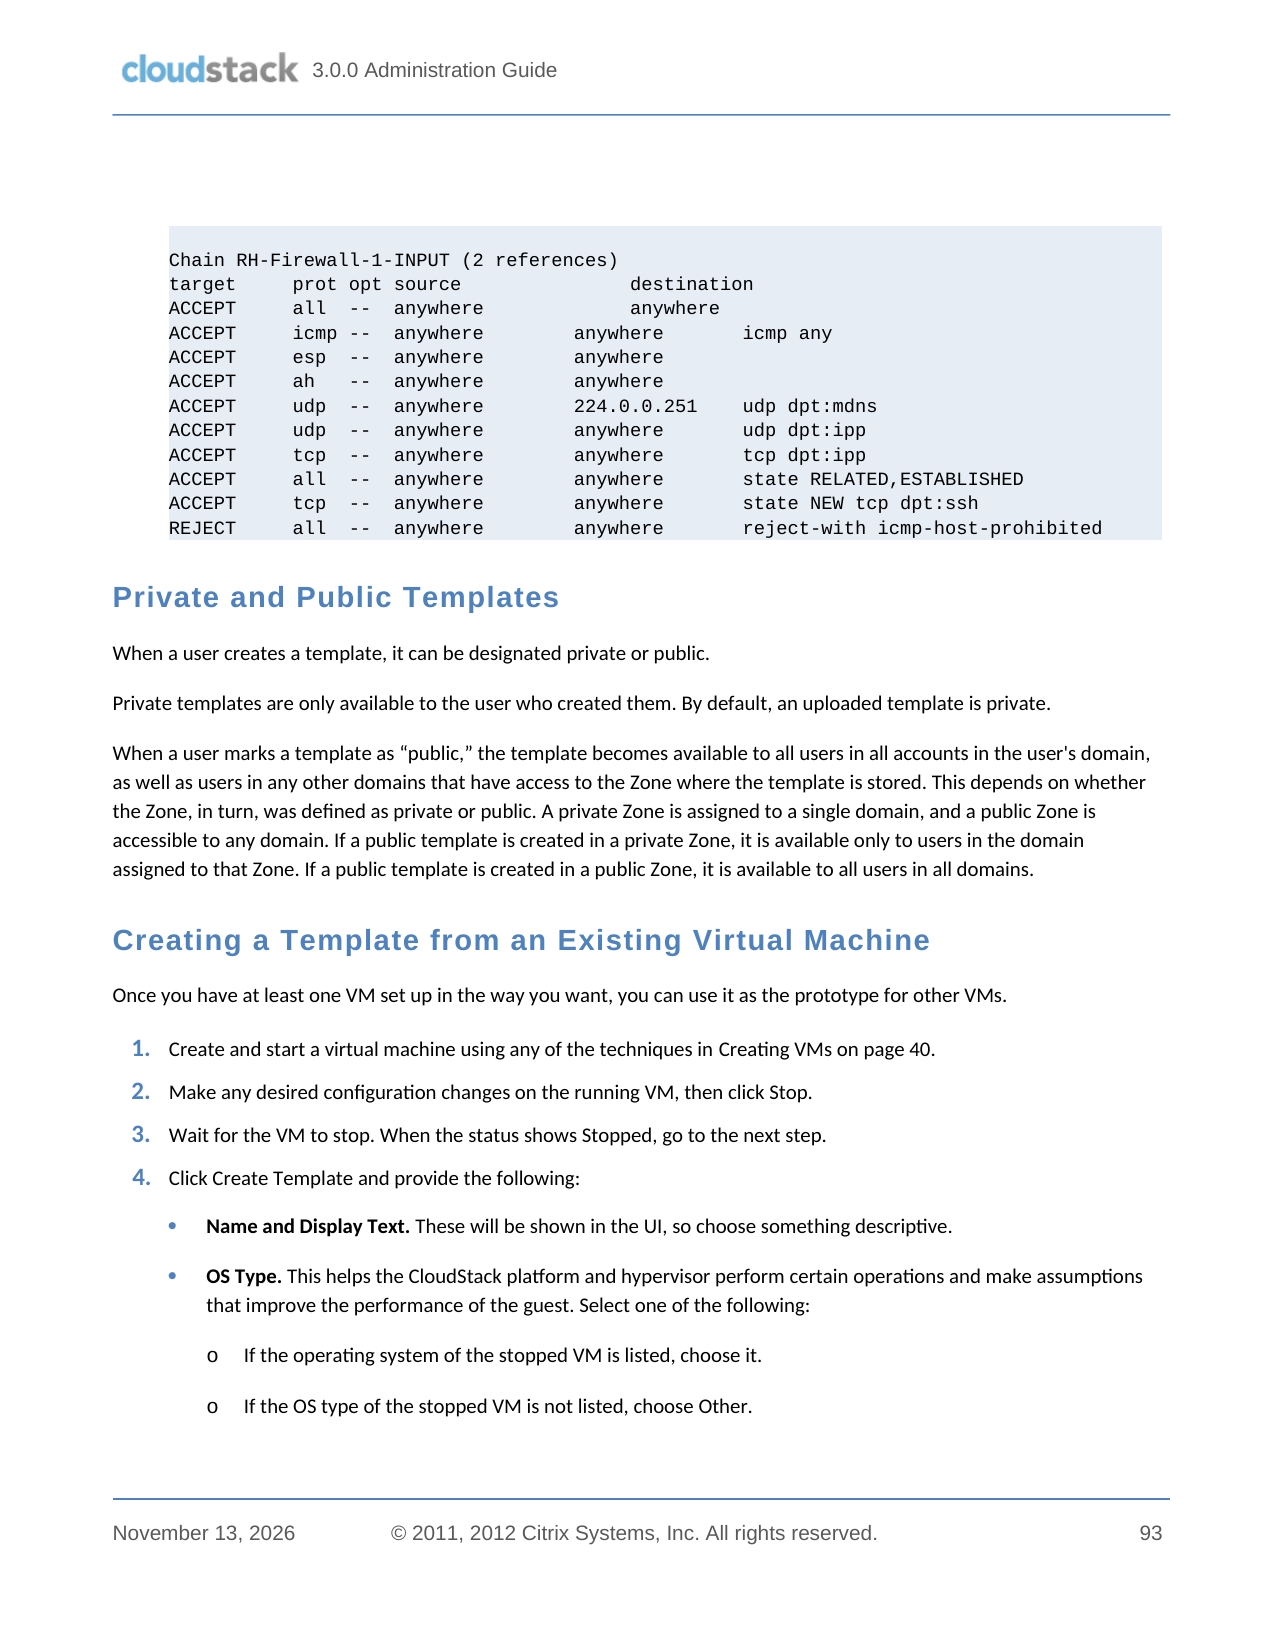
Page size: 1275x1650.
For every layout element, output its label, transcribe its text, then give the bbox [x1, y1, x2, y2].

list Name and Display Text. These will be shown in the UI, so choose something descriptive. [169, 1213, 1162, 1238]
text ACCEPT all -- anywhere anywhere state RELATED,ESTABLISHED [169, 470, 1162, 491]
text ACCEPT esp -- anywhere anywhere [169, 348, 1162, 369]
text ACCEPT tcp -- anywhere anywhere state NEW tcp dpt:ssh [169, 494, 1162, 515]
list Click Create Template and provide the following: [132, 1161, 1162, 1192]
text REJECT all -- anywhere anywhere reject-with icmp-host-prohibited [169, 518, 1162, 540]
list Wait for the VM to stop. When the status shows Stopped, go to the next step. [131, 1118, 1162, 1149]
list OS Type. This helps the CloudStack platform and hypervisor perform certain operations and make assumptions that improve the performance of the guest. Select one of the following: [169, 1263, 1162, 1317]
picture [112, 45, 312, 95]
text Chain RH-Firewall-1-INPUT (2 references) [169, 250, 1162, 272]
text ACCEPT icmp -- anywhere anywhere icmp any [169, 323, 1162, 345]
text target prot opt source destination [169, 275, 1162, 296]
text When a user creates a template, it can be designated private or public. [112, 640, 1162, 665]
text ACCEPT udp -- anywhere 224.0.0.251 udp dpt:mdns [169, 397, 1162, 418]
text Once you have at least one VM set up in the way you want, you can use it as the prototype for other VMs. [112, 982, 1162, 1008]
text ACCEPT udp -- anywhere anywhere udp dpt:ipp [169, 421, 1162, 442]
text ACCEPT all -- anywhere anywhere [169, 299, 1162, 320]
list If the operating system of the stopped VM is listed, choose it. [206, 1342, 1162, 1368]
subtitle Creating a Template from an Existing Virtual Machine [112, 923, 1162, 957]
list Create and start a virtual machine using any of the techniques in Creating VMs on page 35. [131, 1032, 1162, 1063]
text Private templates are only available to the user who created them. By default, an uploaded template is private. [112, 690, 1162, 715]
text ACCEPT ah -- anywhere anywhere [169, 372, 1162, 393]
subtitle Private and Public Templates [112, 580, 1162, 614]
list Make any desired configuration changes on the running VM, then click Stop. [131, 1075, 1162, 1106]
list If the OS type of the stopped VM is not listed, choose Other. [206, 1393, 1162, 1420]
text When a user marks a template as “public,” the template becomes available to all users in all accounts in the user's domain, as well as users in any other domains that have access to the Zone where the template is stored. This depends on whether the Zone, in turn, was defined as private or public. A private Zone is assigned to a single domain, and a public Zone is accessible to any domain. If a public template is created in a private Zone, it is available only to users in the domain assigned to that Zone. If a public template is created in a public Zone, it is available to all users in all domains. [112, 740, 1162, 882]
text ACCEPT tcp -- anywhere anywhere tcp dpt:ipp [169, 445, 1162, 467]
